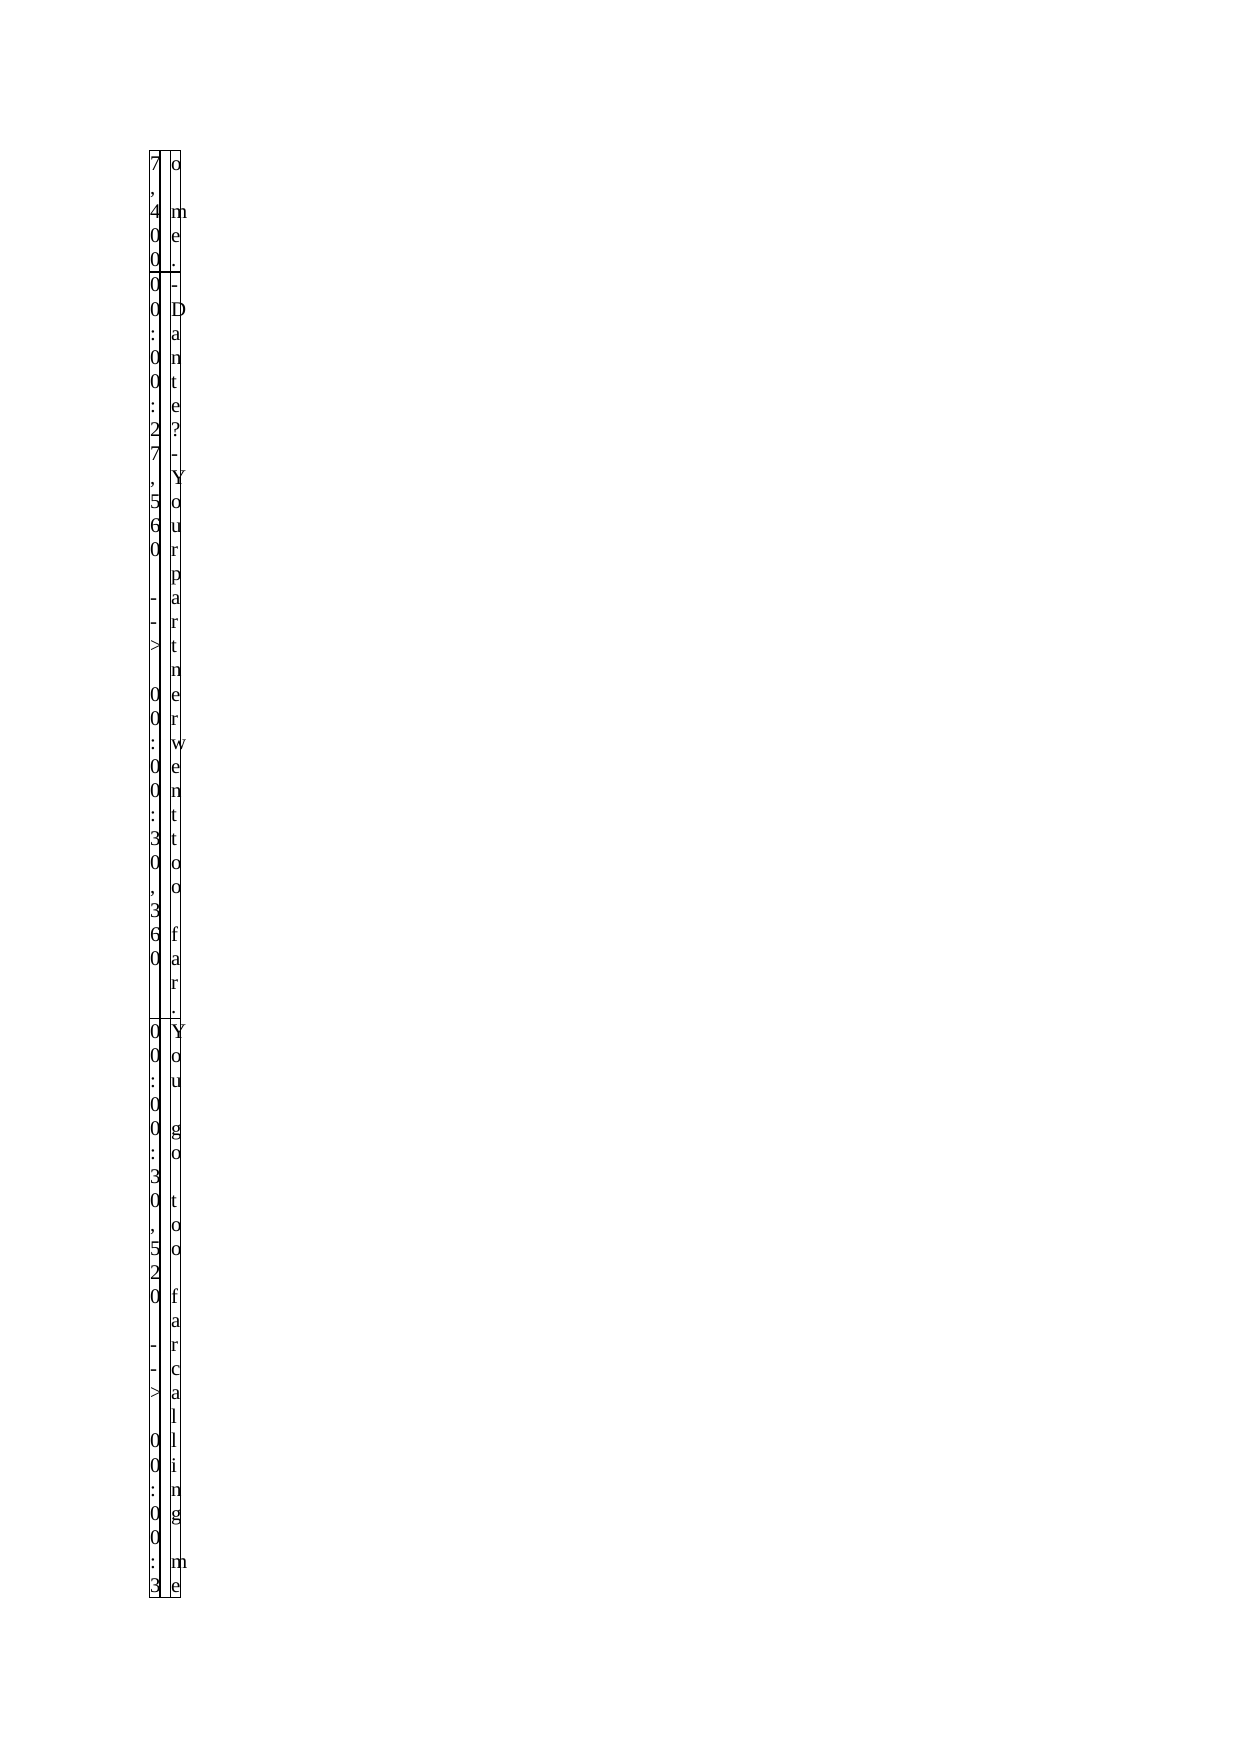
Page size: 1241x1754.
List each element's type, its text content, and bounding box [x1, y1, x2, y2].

table_cell [161, 151, 170, 271]
table_cell [161, 1019, 170, 1597]
table_cell [161, 273, 170, 1018]
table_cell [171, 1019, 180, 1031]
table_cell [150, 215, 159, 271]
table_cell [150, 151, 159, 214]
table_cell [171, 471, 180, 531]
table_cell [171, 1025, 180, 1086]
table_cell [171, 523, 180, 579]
